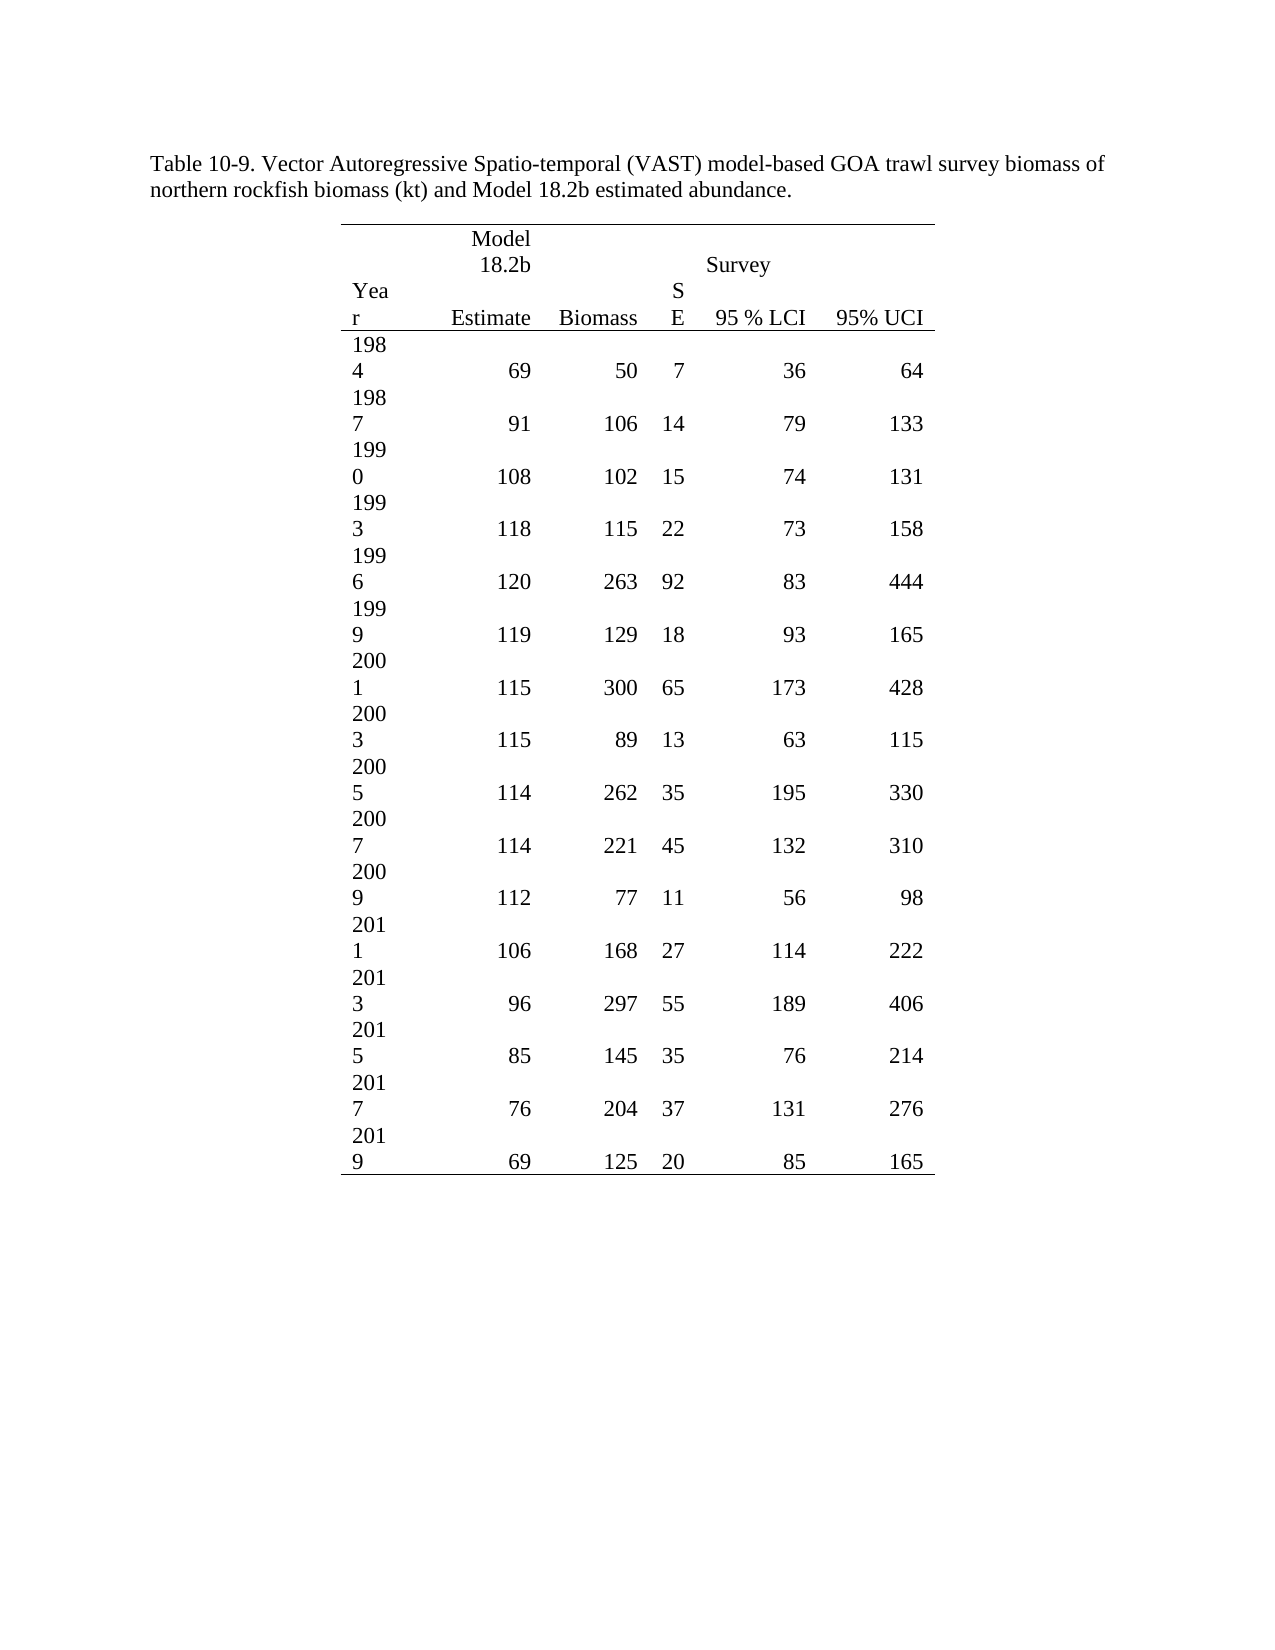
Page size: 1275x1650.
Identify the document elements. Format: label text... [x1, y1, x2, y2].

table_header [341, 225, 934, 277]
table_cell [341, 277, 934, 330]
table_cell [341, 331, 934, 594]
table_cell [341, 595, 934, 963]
text Table 10-9. Vector Autoregressive Spatio-temporal (VAST) model-based GOA trawl survey biomass of northern rockfish biomass (kt) and Model 18.2b estimated abundance. [150, 150, 1125, 203]
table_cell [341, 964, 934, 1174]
